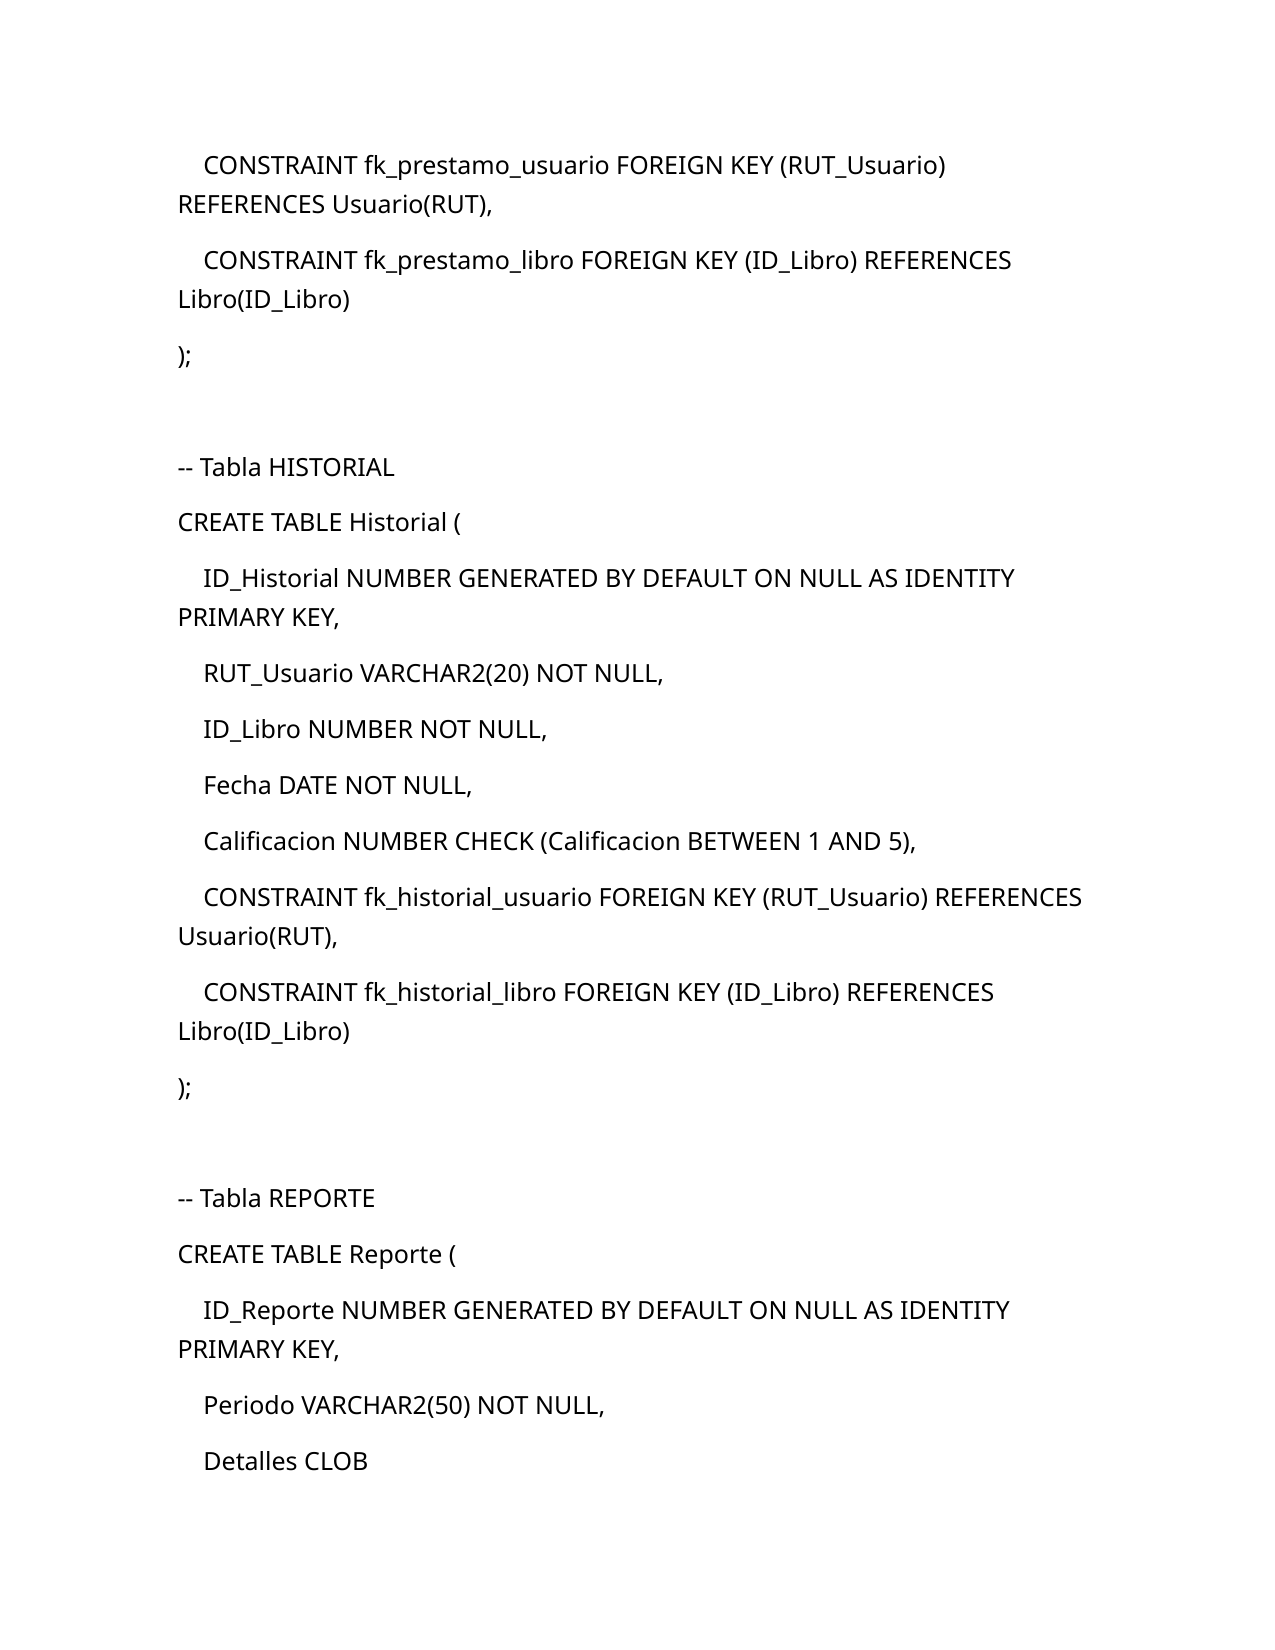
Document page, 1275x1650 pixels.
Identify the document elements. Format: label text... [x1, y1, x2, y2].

text ID_Reporte NUMBER GENERATED BY DEFAULT ON NULL AS IDENTITY PRIMARY KEY, [177, 1293, 1098, 1366]
text CONSTRAINT fk_historial_usuario FOREIGN KEY (RUT_Usuario) REFERENCES Usuario(RUT), [177, 879, 1098, 952]
text Periodo VARCHAR2(50) NOT NULL, [177, 1388, 1098, 1422]
text ID_Historial NUMBER GENERATED BY DEFAULT ON NULL AS IDENTITY PRIMARY KEY, [177, 561, 1098, 634]
text -- Tabla REPORTE [177, 1181, 1098, 1215]
text CREATE TABLE Reporte ( [177, 1237, 1098, 1271]
text CREATE TABLE Historial ( [177, 505, 1098, 539]
text ); [177, 338, 1098, 372]
text Fecha DATE NOT NULL, [177, 768, 1098, 802]
text CONSTRAINT fk_prestamo_libro FOREIGN KEY (ID_Libro) REFERENCES Libro(ID_Libro) [177, 243, 1098, 316]
text ID_Libro NUMBER NOT NULL, [177, 712, 1098, 746]
text ); [177, 1069, 1098, 1103]
text RUT_Usuario VARCHAR2(20) NOT NULL, [177, 656, 1098, 690]
text Calificacion NUMBER CHECK (Calificacion BETWEEN 1 AND 5), [177, 823, 1098, 857]
text Detalles CLOB [177, 1443, 1098, 1477]
text CONSTRAINT fk_prestamo_usuario FOREIGN KEY (RUT_Usuario) REFERENCES Usuario(RUT), [177, 148, 1098, 221]
text CONSTRAINT fk_historial_libro FOREIGN KEY (ID_Libro) REFERENCES Libro(ID_Libro) [177, 974, 1098, 1047]
text -- Tabla HISTORIAL [177, 449, 1098, 483]
